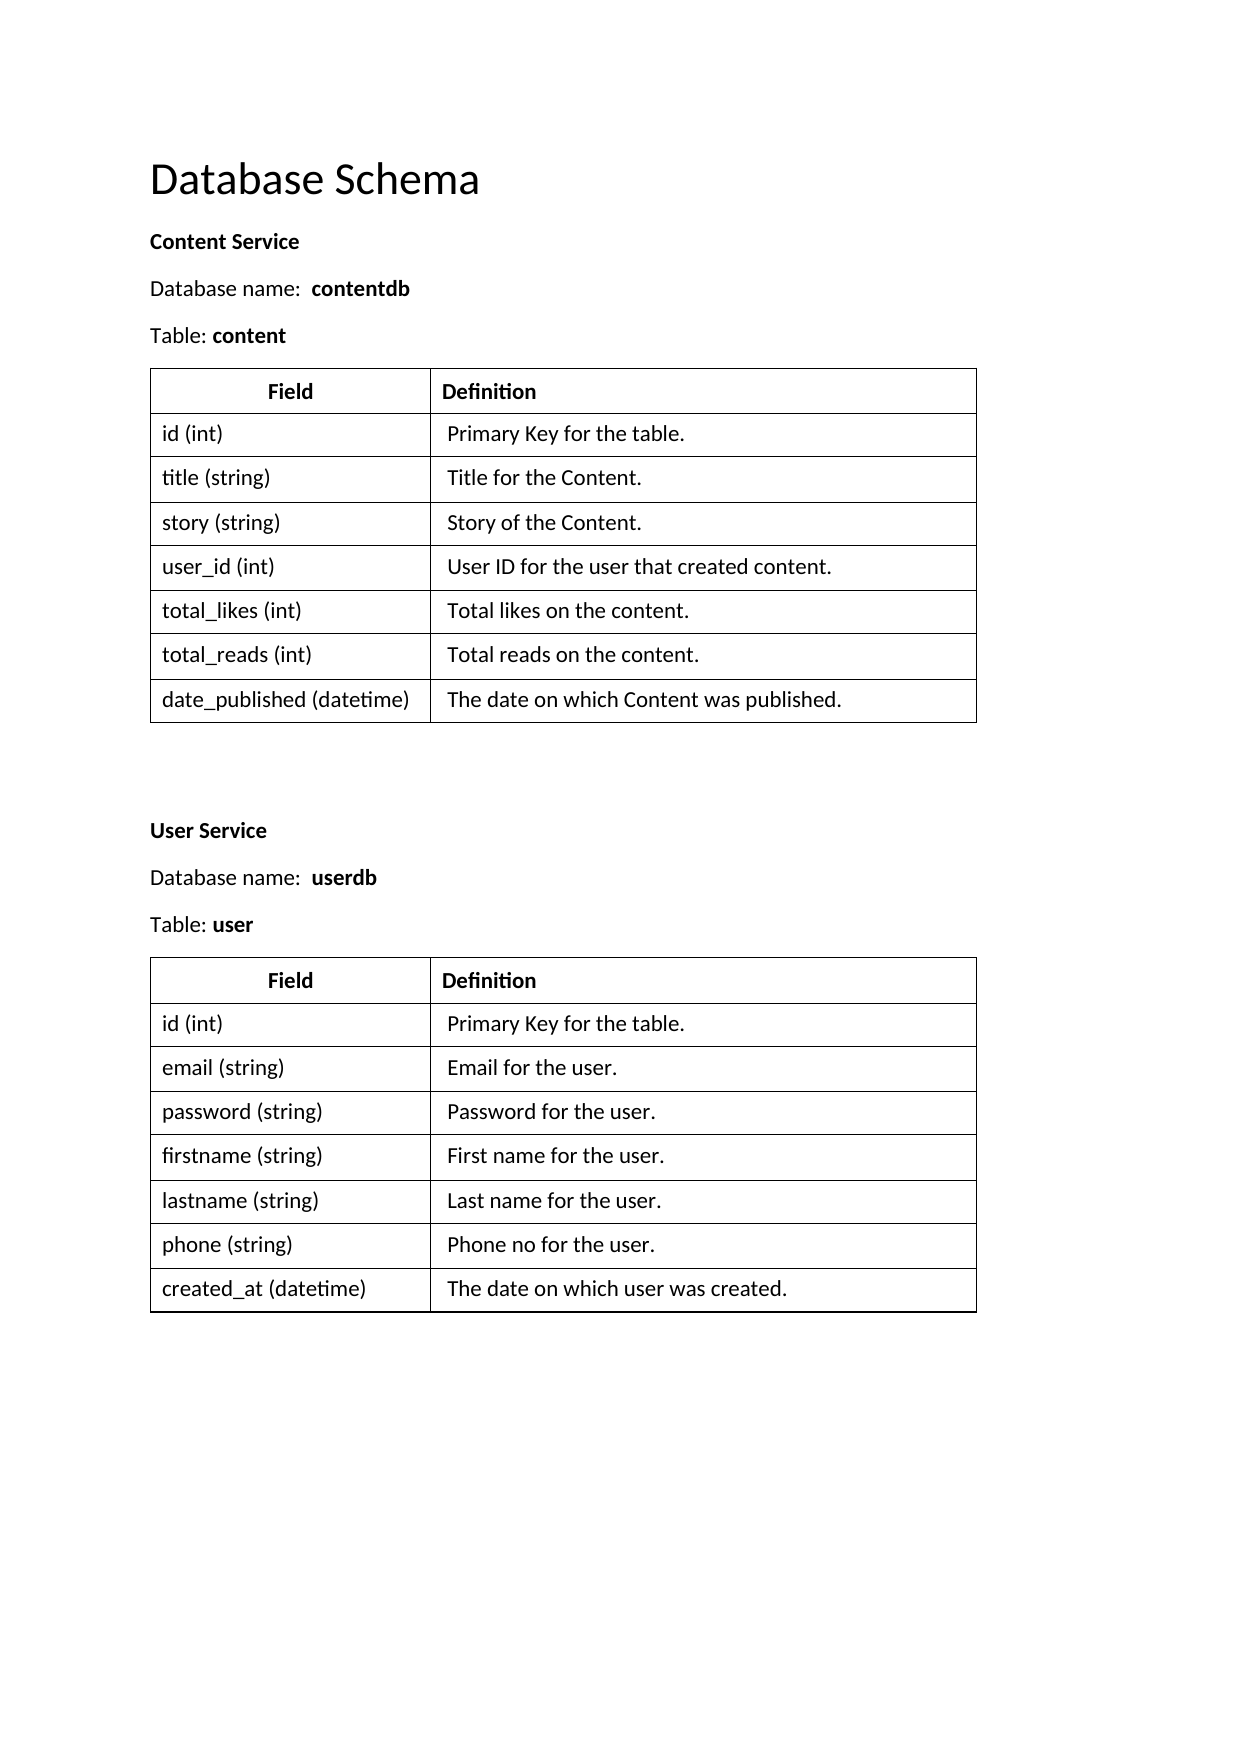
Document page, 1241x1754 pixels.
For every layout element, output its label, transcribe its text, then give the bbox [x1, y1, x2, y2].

table_cell The date on which Content was published. [431, 680, 976, 722]
table_cell Total likes on the content. [431, 591, 976, 633]
table_cell password (string) [151, 1092, 430, 1134]
text Content Service [150, 227, 1090, 255]
table_cell title (string) [151, 457, 430, 502]
table_cell created_at (datetime) [151, 1269, 430, 1311]
table_cell The date on which user was created. [431, 1269, 976, 1311]
table_header Field [151, 369, 430, 413]
table_cell Password for the user. [431, 1092, 976, 1134]
table_cell phone (string) [151, 1224, 430, 1268]
table_cell Primary Key for the table. [431, 1004, 976, 1046]
table_cell First name for the user. [431, 1135, 976, 1180]
table_header Field [151, 958, 430, 1003]
table_cell story (string) [151, 503, 430, 545]
table_cell total_likes (int) [151, 591, 430, 633]
text User Service [150, 817, 1090, 844]
table_cell Title for the Content. [431, 457, 976, 502]
table_header Definition [431, 958, 976, 1003]
text Table: content [150, 321, 1090, 349]
table_cell Total reads on the content. [431, 634, 976, 679]
table_header Definition [431, 369, 976, 413]
table_cell Email for the user. [431, 1047, 976, 1091]
table_cell Last name for the user. [431, 1181, 976, 1223]
text Database name: contentdb [150, 274, 1090, 302]
text Database name: userdb [150, 863, 1090, 891]
table_cell id (int) [151, 414, 430, 456]
table_cell date_published (datetime) [151, 680, 430, 722]
table_cell Story of the Content. [431, 503, 976, 545]
text Table: user [150, 910, 1090, 938]
table_cell total_reads (int) [151, 634, 430, 679]
text Database Schema [150, 150, 1090, 206]
table_cell email (string) [151, 1047, 430, 1091]
table_cell firstname (string) [151, 1135, 430, 1180]
table_cell lastname (string) [151, 1181, 430, 1223]
table_cell User ID for the user that created content. [431, 546, 976, 590]
table_cell Phone no for the user. [431, 1224, 976, 1268]
table_cell user_id (int) [151, 546, 430, 590]
table_cell id (int) [151, 1004, 430, 1046]
table_cell Primary Key for the table. [431, 414, 976, 456]
